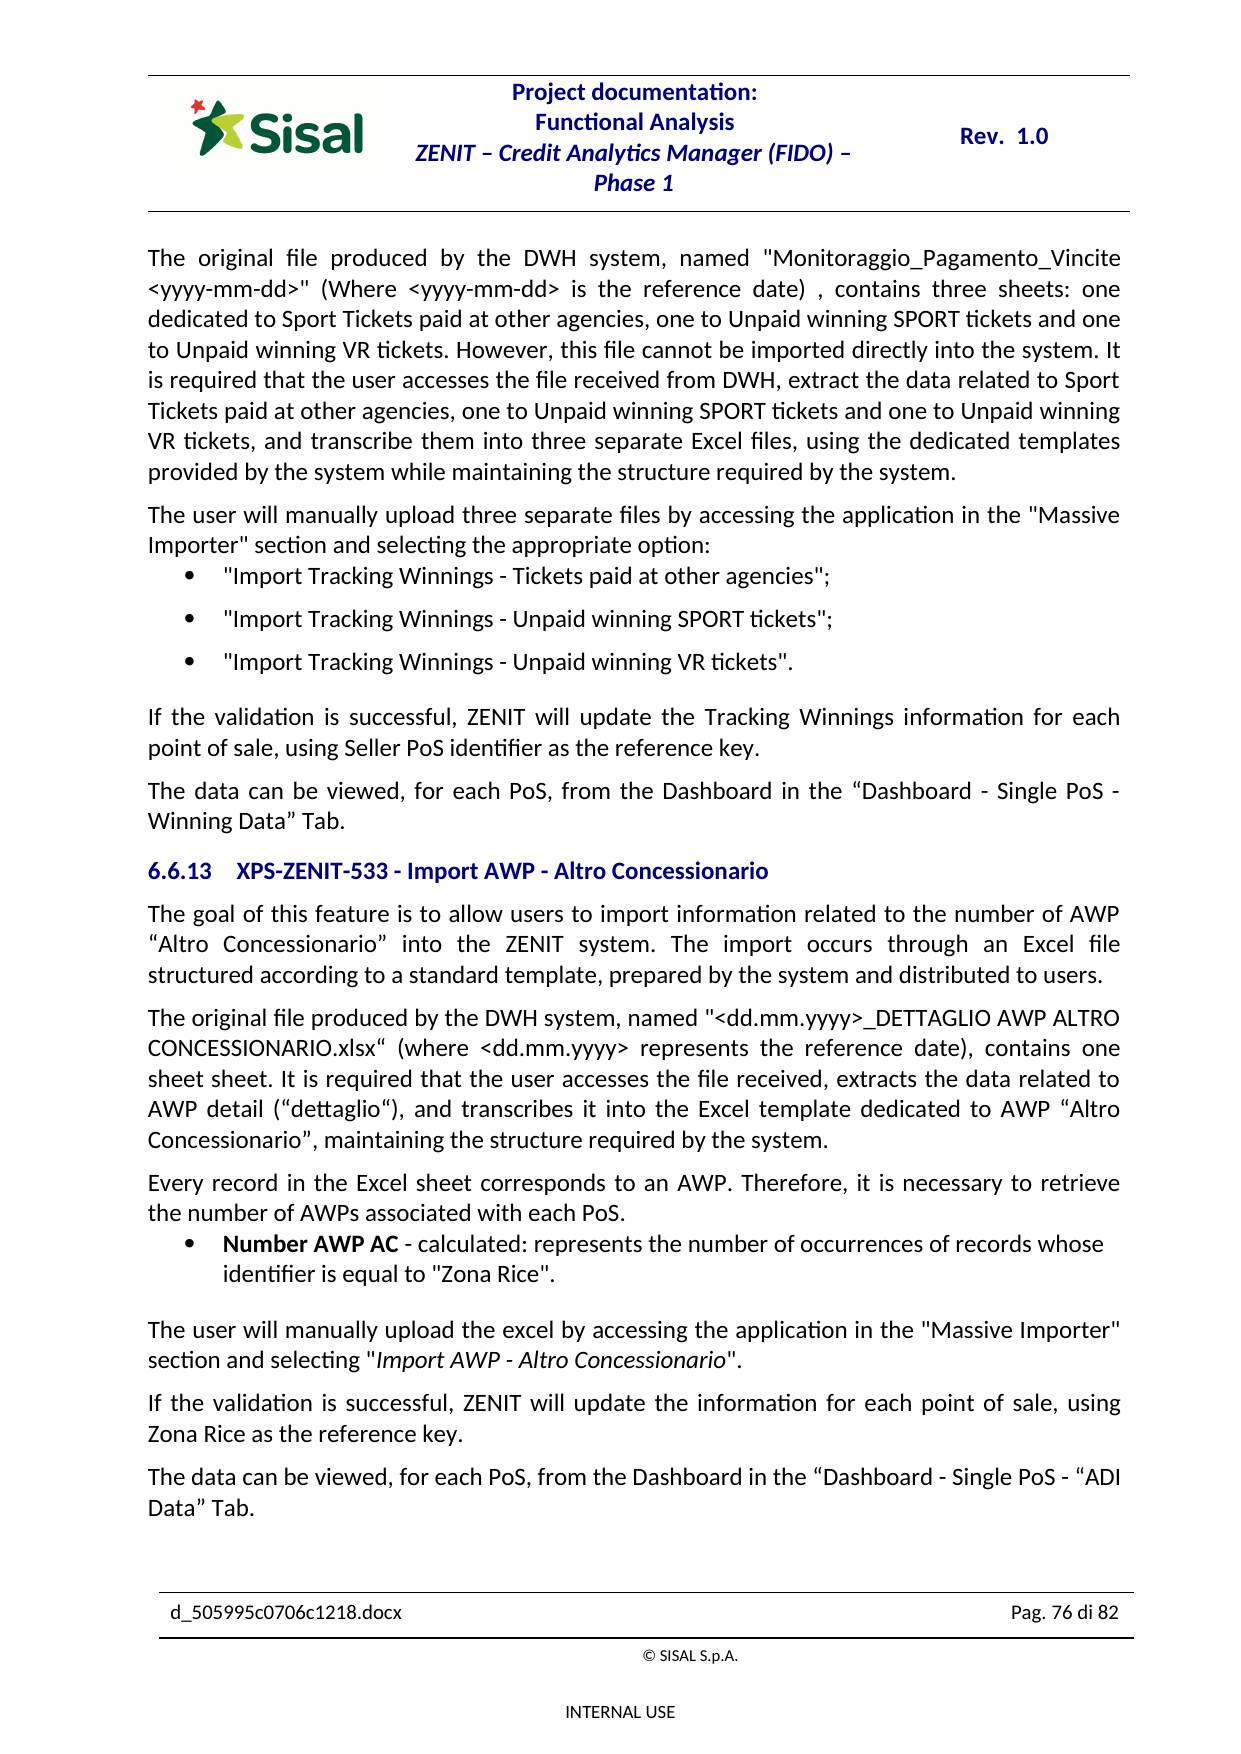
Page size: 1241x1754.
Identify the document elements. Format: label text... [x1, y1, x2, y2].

subtitle XPS-ZENIT-533 - Import AWP - Altro Concessionario [148, 855, 1122, 885]
text The original file produced by the DWH system, named "Monitoraggio_Pagamento_Vincite <yyyy-mm-dd>" (Where <yyyy-mm-dd> is the reference date) , contains three sheets: one dedicated to Sport Tickets paid at other agencies, one to Unpaid winning SPORT tickets and one to Unpaid winning VR tickets. However, this file cannot be imported directly into the system. It is required that the user accesses the file received from DWH, extract the data related to Sport Tickets paid at other agencies, one to Unpaid winning SPORT tickets and one to Unpaid winning VR tickets, and transcribe them into three separate Excel files, using the dedicated templates provided by the system while maintaining the structure required by the system. [148, 242, 1122, 486]
text The data can be viewed, for each PoS, from the Dashboard in the “Dashboard - Single PoS - Winning Data” Tab. [148, 775, 1122, 836]
text If the validation is successful, ZENIT will update the Tracking Winnings information for each point of sale, using Seller PoS identifier as the reference key. [148, 701, 1122, 762]
list "Import Tracking Winnings - Unpaid winning VR tickets". [185, 646, 1122, 676]
text Every record in the Excel sheet corresponds to an AWP. Therefore, it is necessary to retrieve the number of AWPs associated with each PoS. [148, 1167, 1122, 1228]
text If the validation is successful, ZENIT will update the information for each point of sale, using Zona Rice as the reference key. [148, 1388, 1122, 1449]
list Number AWP AC - calculated: represents the number of occurrences of records whose identifier is equal to "Zona Rice". [185, 1228, 1122, 1289]
text The user will manually upload three separate files by accessing the application in the "Massive Importer" section and selecting the appropriate option: [148, 499, 1122, 560]
text The user will manually upload the excel by accessing the application in the "Massive Importer" section and selecting "Import AWP - Altro Concessionario". [148, 1314, 1122, 1375]
list "Import Tracking Winnings - Tickets paid at other agencies"; [185, 560, 1122, 590]
text The original file produced by the DWH system, named "<dd.mm.yyyy>_DETTAGLIO AWP ALTRO CONCESSIONARIO.xlsx“ (where <dd.mm.yyyy> represents the reference date), contains one sheet sheet. It is required that the user accesses the file received, extracts the data related to AWP detail (“dettaglio“), and transcribes it into the Excel template dedicated to AWP “Altro Concessionario”, maintaining the structure required by the system. [148, 1002, 1122, 1154]
picture [162, 81, 391, 174]
text The goal of this feature is to allow users to import information related to the number of AWP “Altro Concessionario” into the ZENIT system. The import occurs through an Excel file structured according to a standard template, prepared by the system and distributed to users. [148, 898, 1122, 989]
list "Import Tracking Winnings - Unpaid winning SPORT tickets"; [185, 603, 1122, 633]
text The data can be viewed, for each PoS, from the Dashboard in the “Dashboard - Single PoS - “ADI Data” Tab. [148, 1461, 1122, 1522]
